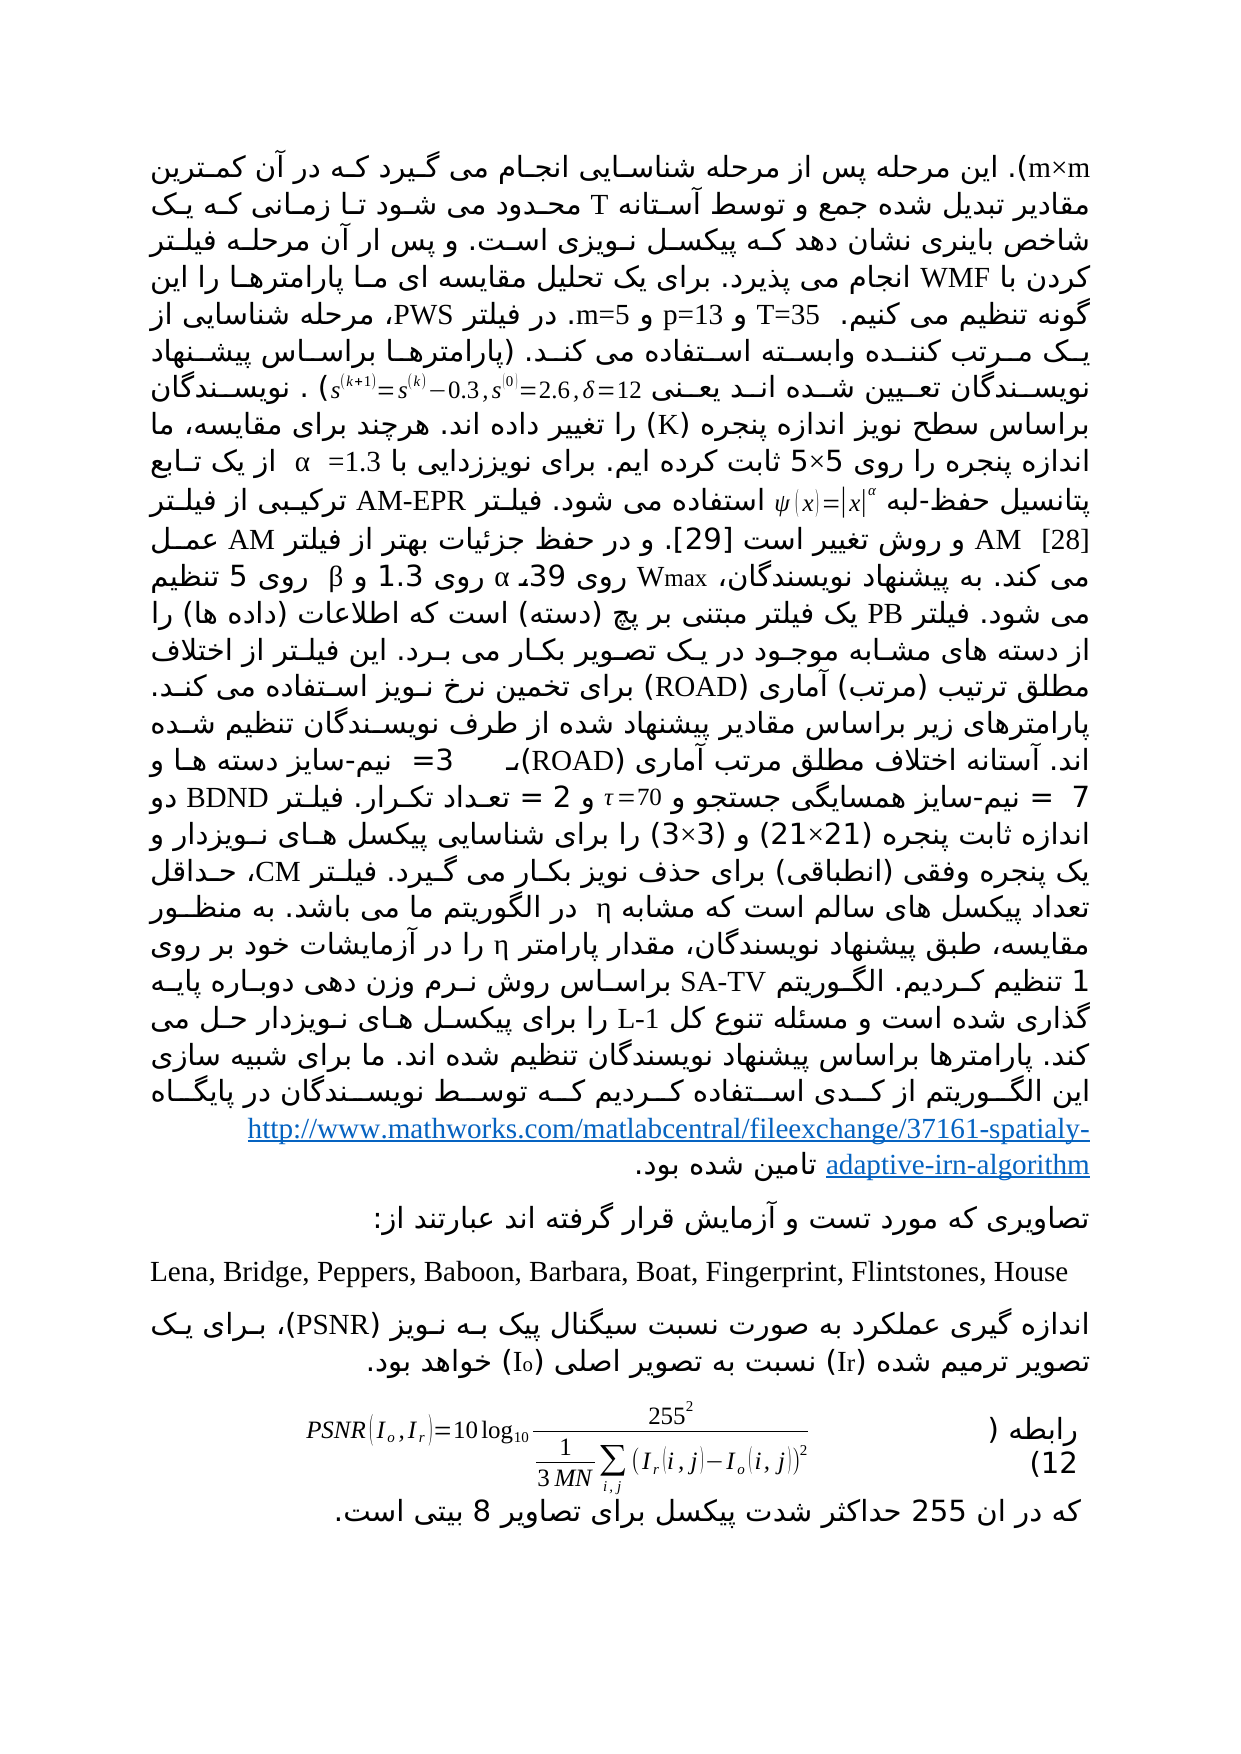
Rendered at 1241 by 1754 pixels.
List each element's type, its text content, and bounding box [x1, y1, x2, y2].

text اندازه گیری عملکرد به صورت نسبت سیگنال پیک به نویز (PSNR)، برای یک تصویر ترمیم شده (Ir) نسبت به تصویر اصلی (Io) خواهد بود. [150, 1307, 1090, 1378]
text Lena, Bridge, Peppers, Baboon, Barbara, Boat, Fingerprint, Flintstones, House [150, 1254, 1090, 1288]
text که در ان 255 حداکثر شدت پیکسل برای تصاویر 8 بیتی است. [150, 1494, 1090, 1528]
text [150, 150, 1090, 1182]
text تصاویری که مورد تست و آزمایش قرار گرفته اند عبارتند از: [150, 1201, 1090, 1235]
table_header رابطه (12) [965, 1398, 1089, 1494]
table_header [150, 1398, 965, 1494]
